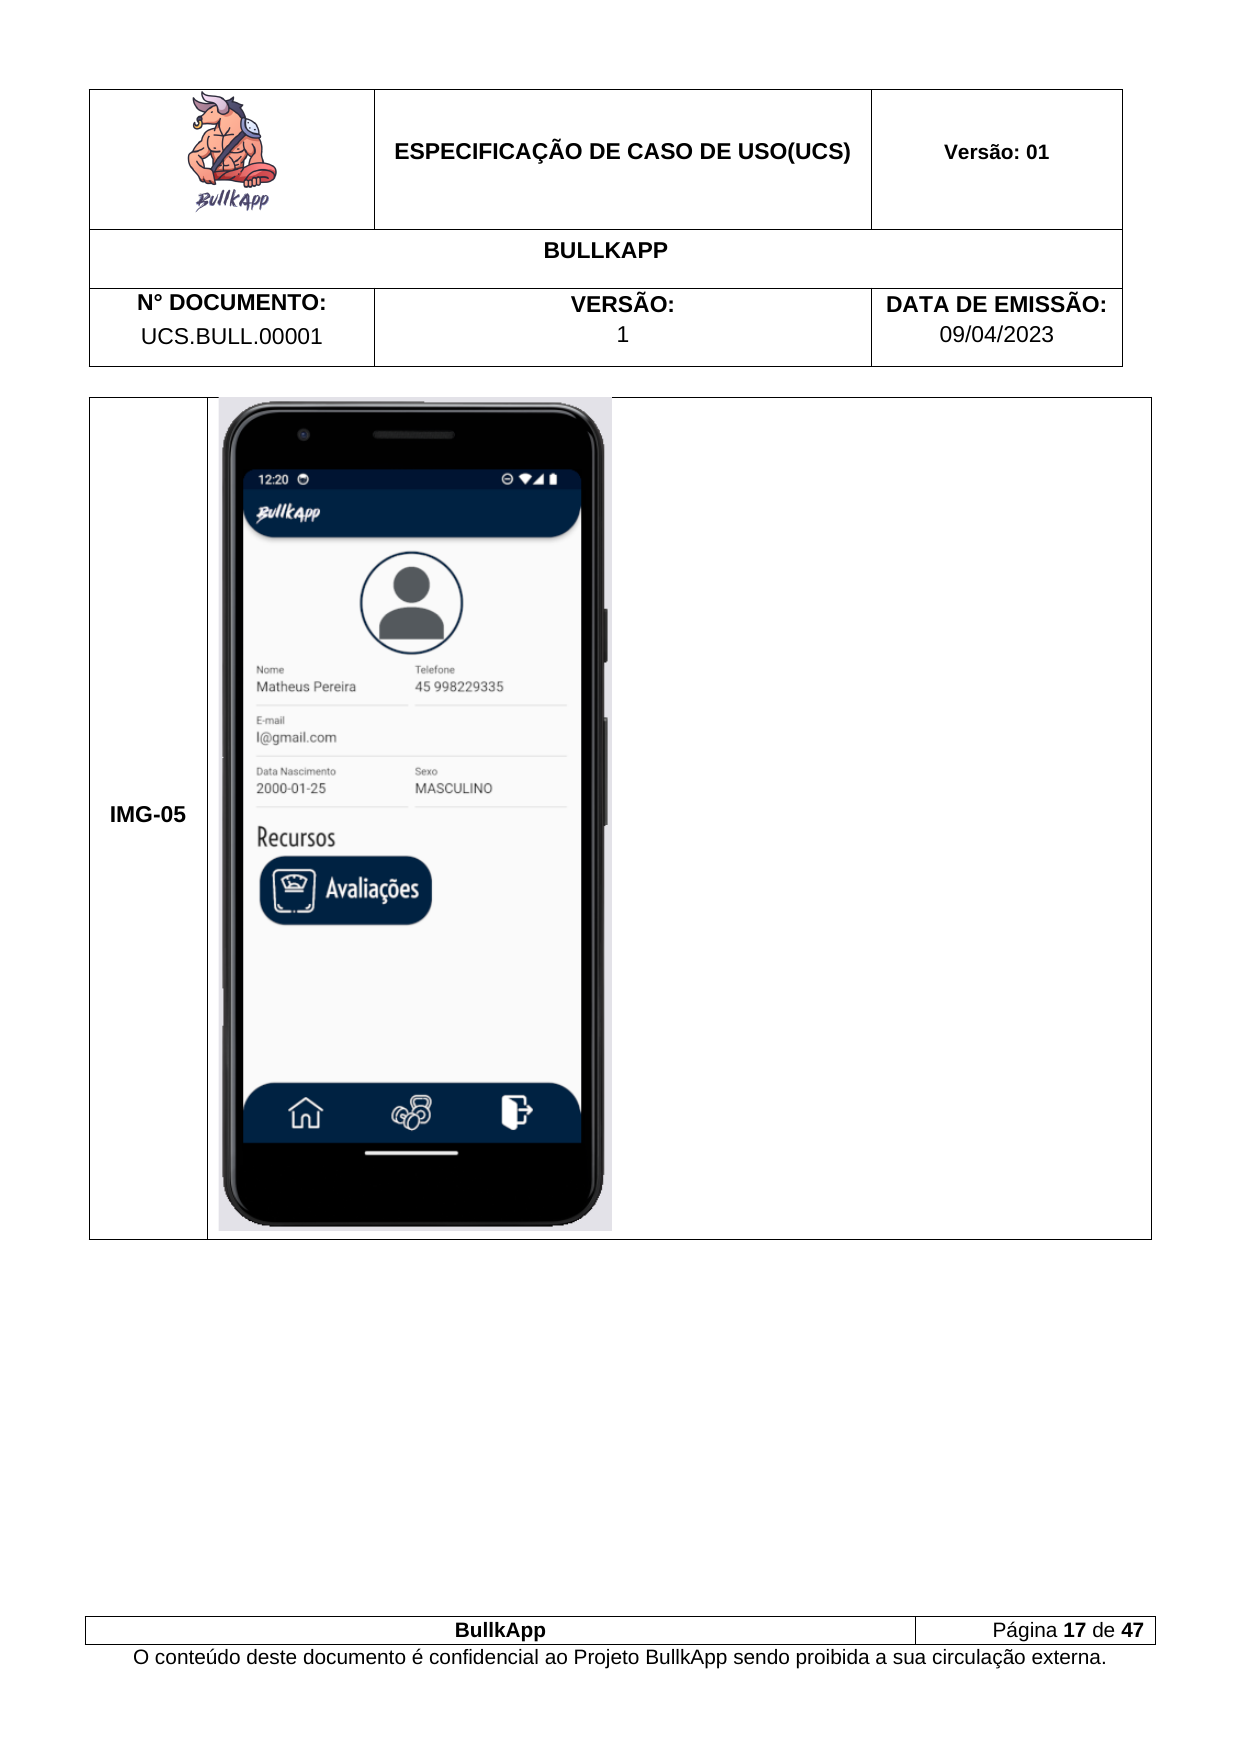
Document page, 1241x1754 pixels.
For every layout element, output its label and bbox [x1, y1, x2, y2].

table_cell [208, 398, 1151, 1239]
picture [218, 397, 612, 1231]
picture [183, 90, 281, 213]
table_cell [90, 398, 207, 1239]
